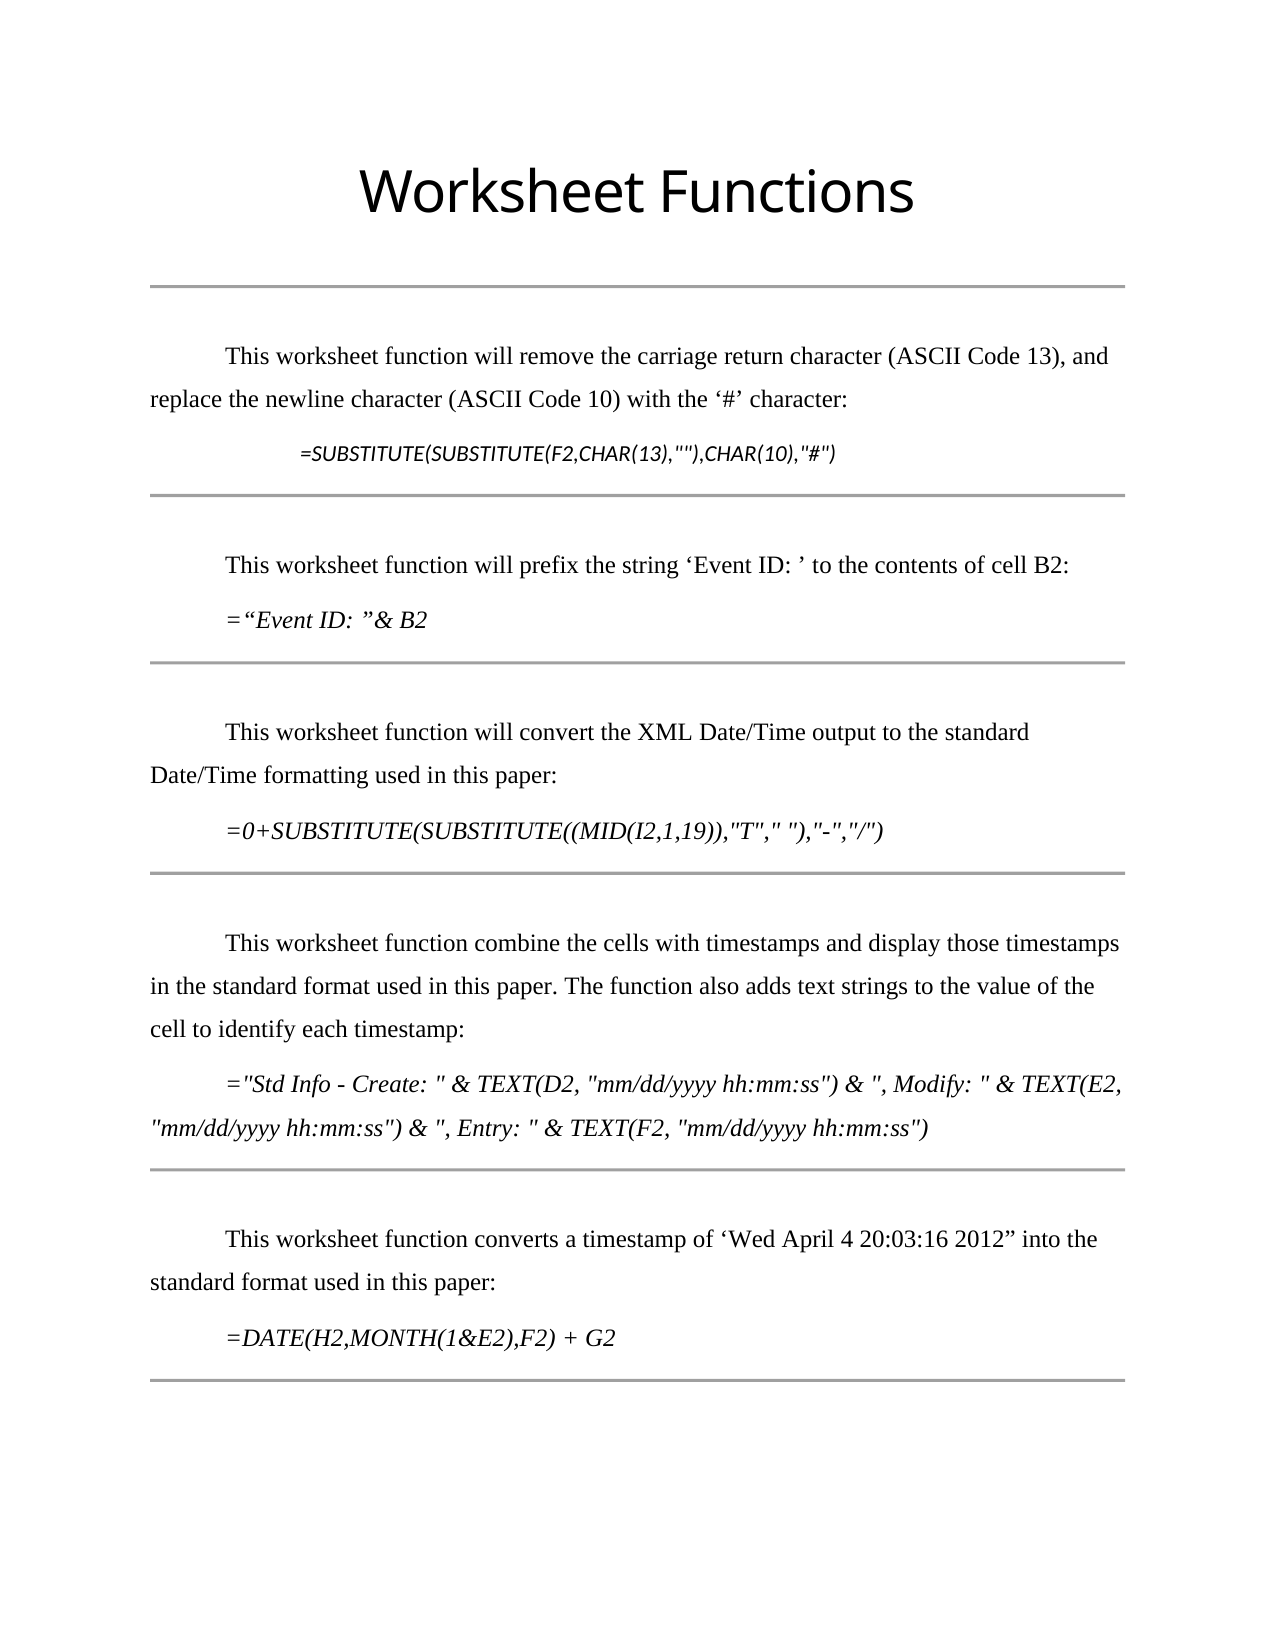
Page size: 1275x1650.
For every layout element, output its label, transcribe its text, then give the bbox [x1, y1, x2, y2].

text This worksheet function will prefix the string ‘Event ID: ’ to the contents of cell B2: [150, 550, 1125, 579]
text ="Std Info - Create: " & TEXT(D2, "mm/dd/yyyy hh:mm:ss") & ", Modify: " & TEXT(E2, "mm/dd/yyyy hh:mm:ss") & ", Entry: " & TEXT(F2, "mm/dd/yyyy hh:mm:ss") [150, 1069, 1125, 1141]
text This worksheet function combine the cells with timestamps and display those timestamps in the standard format used in this paper. The function also adds text strings to the value of the cell to identify each timestamp: [150, 928, 1125, 1043]
text =“Event ID: ”& B2 [150, 606, 1125, 634]
text =0+SUBSTITUTE(SUBSTITUTE((MID(I2,1,19)),"T"," "),"-","/") [150, 816, 1125, 845]
text =DATE(H2,MONTH(1&E2),F2) + G2 [150, 1323, 1125, 1352]
text =SUBSTITUTE(SUBSTITUTE(F2,CHAR(13),""),CHAR(10),"#") [225, 439, 1125, 467]
text This worksheet function will convert the XML Date/Time output to the standard Date/Time formatting used in this paper: [150, 717, 1125, 789]
title Worksheet Functions [150, 150, 1125, 229]
text This worksheet function will remove the carriage return character (ASCII Code 13), and replace the newline character (ASCII Code 10) with the ‘#’ character: [150, 341, 1125, 413]
text This worksheet function converts a timestamp of ‘Wed April 4 20:03:16 2012” into the standard format used in this paper: [150, 1224, 1125, 1296]
